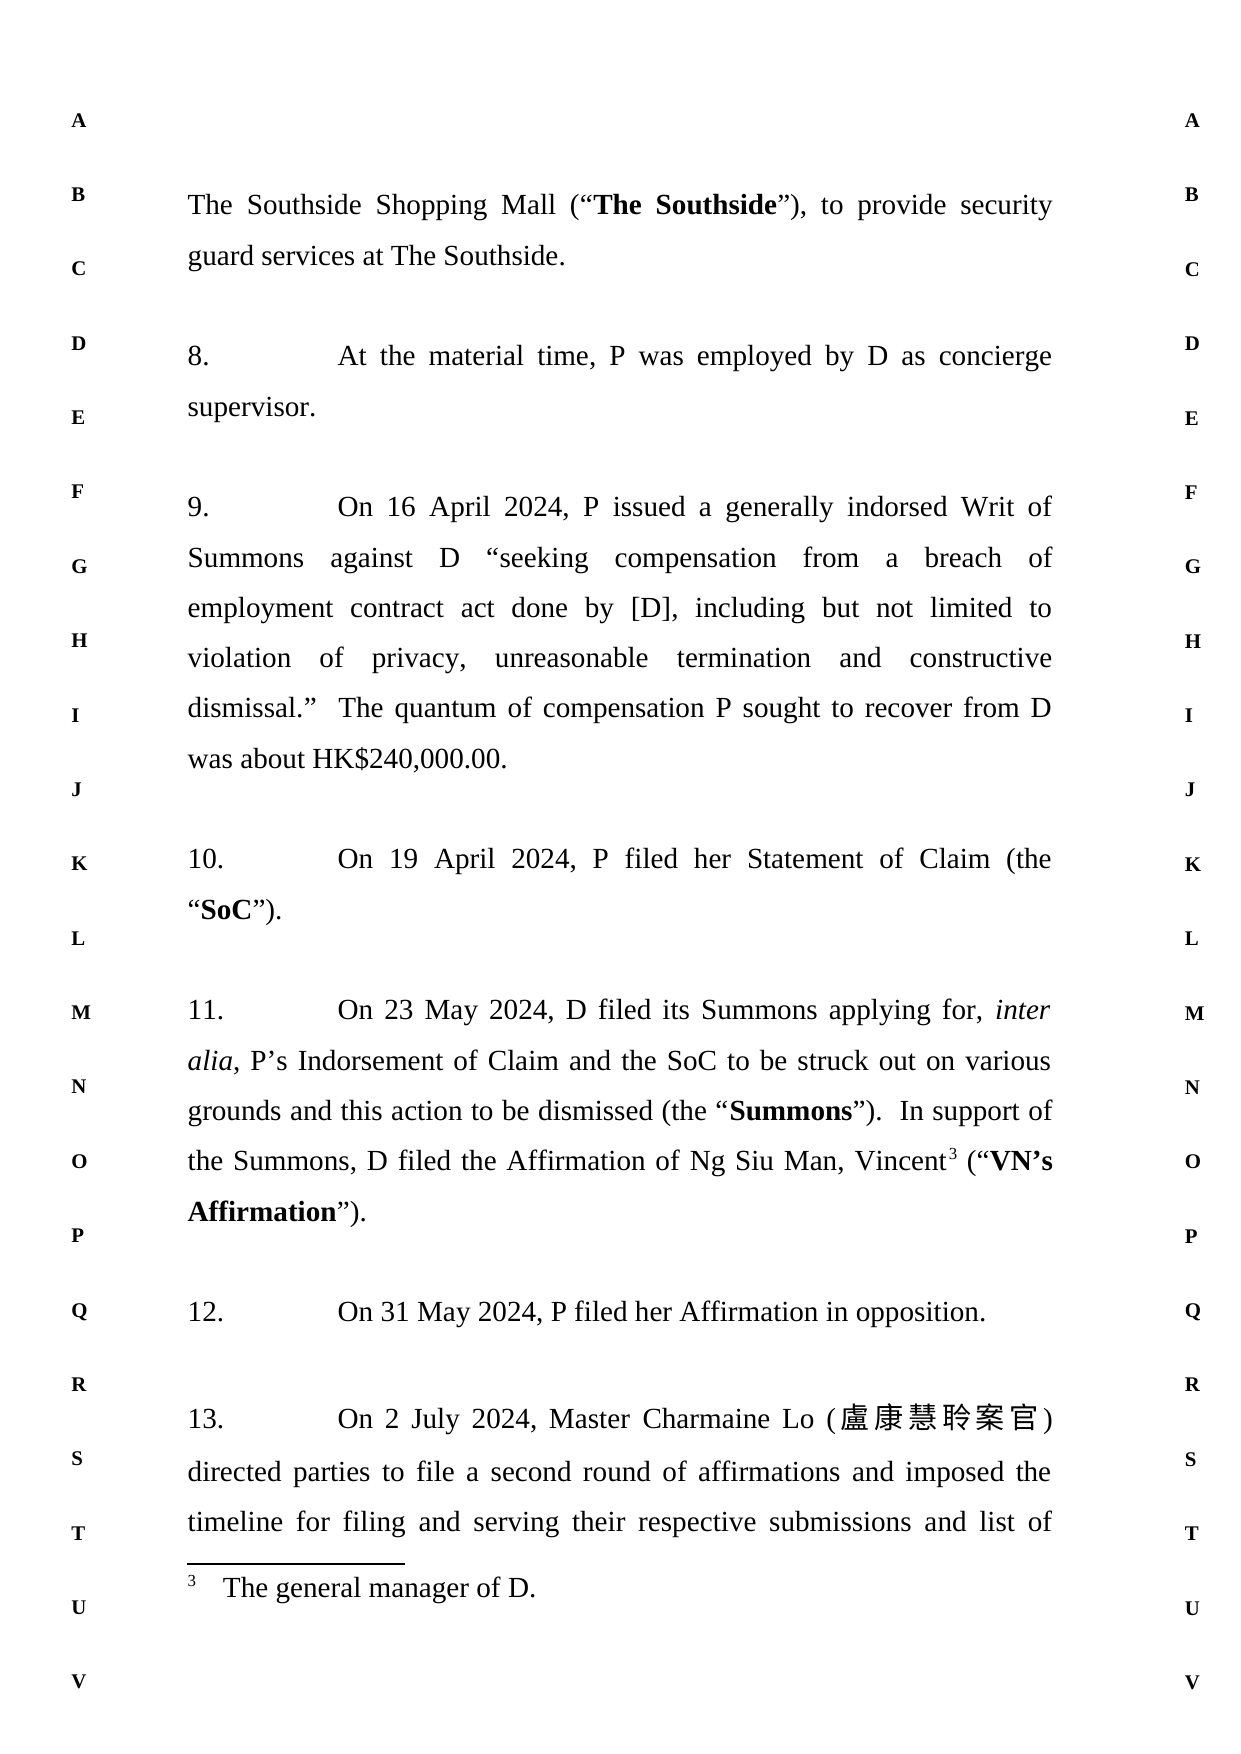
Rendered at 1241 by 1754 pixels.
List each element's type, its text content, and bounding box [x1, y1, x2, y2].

list On 31 May 2024, P filed her Affirmation in opposition. [187, 1294, 1053, 1328]
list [187, 187, 1053, 271]
list On 16 April 2024, P issued a generally indorsed Writ of Summons against D “seeking compensation from a breach of employment contract act done by [D], including but not limited to violation of privacy, unreasonable termination and constructive dismissal.” The quantum of compensation P sought to recover from D was about HK$240,000.00. [187, 489, 1053, 774]
list On 19 April 2024, P filed her Statement of Claim (the “SoC”). [187, 842, 1053, 925]
list At the material time, P was employed by D as concierge supervisor. [187, 338, 1053, 422]
list On 23 May 2024, D filed its Summons applying for, inter alia, P’s Indorsement of Claim and the SoC to be struck out on various grounds and this action to be dismissed (the “Summons”). In support of the Summons, D filed the Affirmation of Ng Siu Man, Vincent (“VN’s Affirmation”). [187, 992, 1053, 1227]
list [187, 1395, 1053, 1538]
